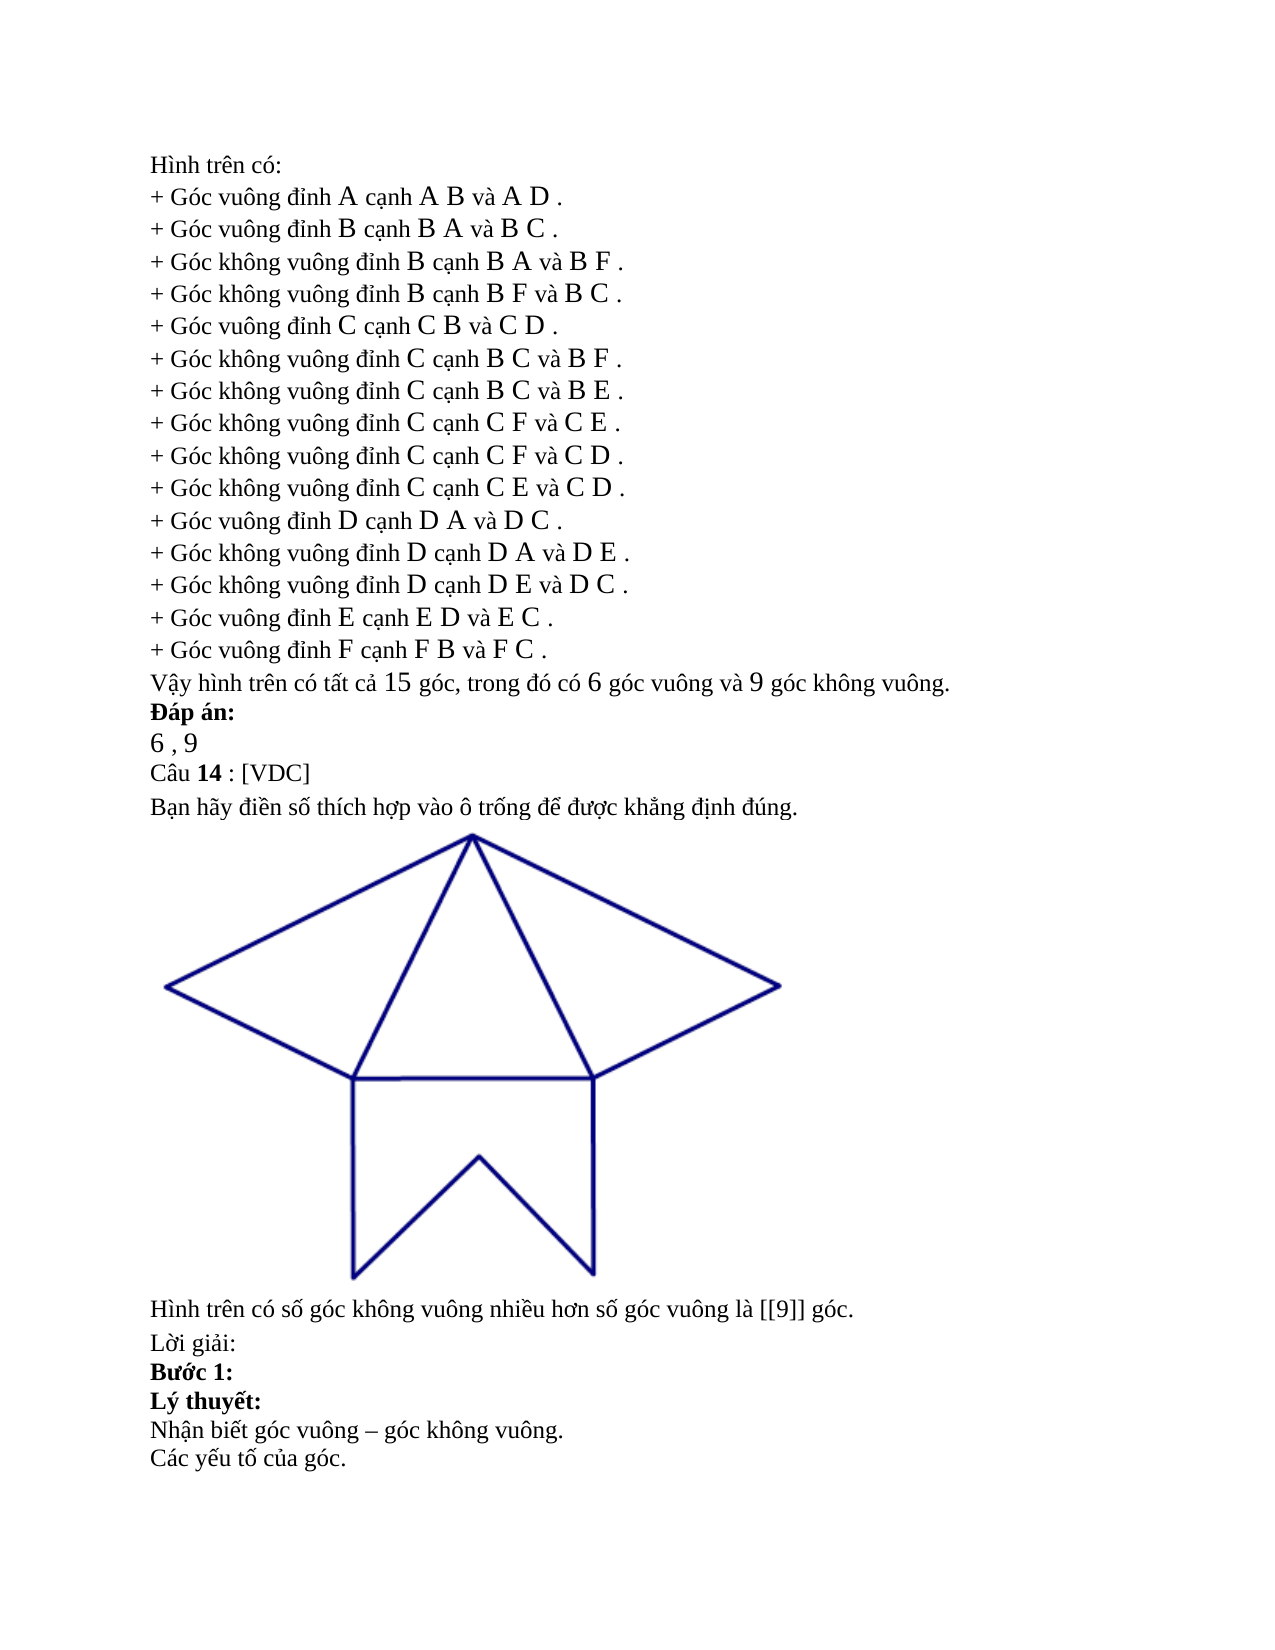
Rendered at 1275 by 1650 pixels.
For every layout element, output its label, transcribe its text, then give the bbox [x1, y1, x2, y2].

text Câu 14 : [VDC] [150, 758, 1125, 787]
picture [150, 820, 796, 1295]
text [150, 150, 1125, 758]
text Lời giải: [150, 1328, 1125, 1357]
text Bước 1: [150, 1357, 1125, 1386]
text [150, 1386, 1125, 1472]
